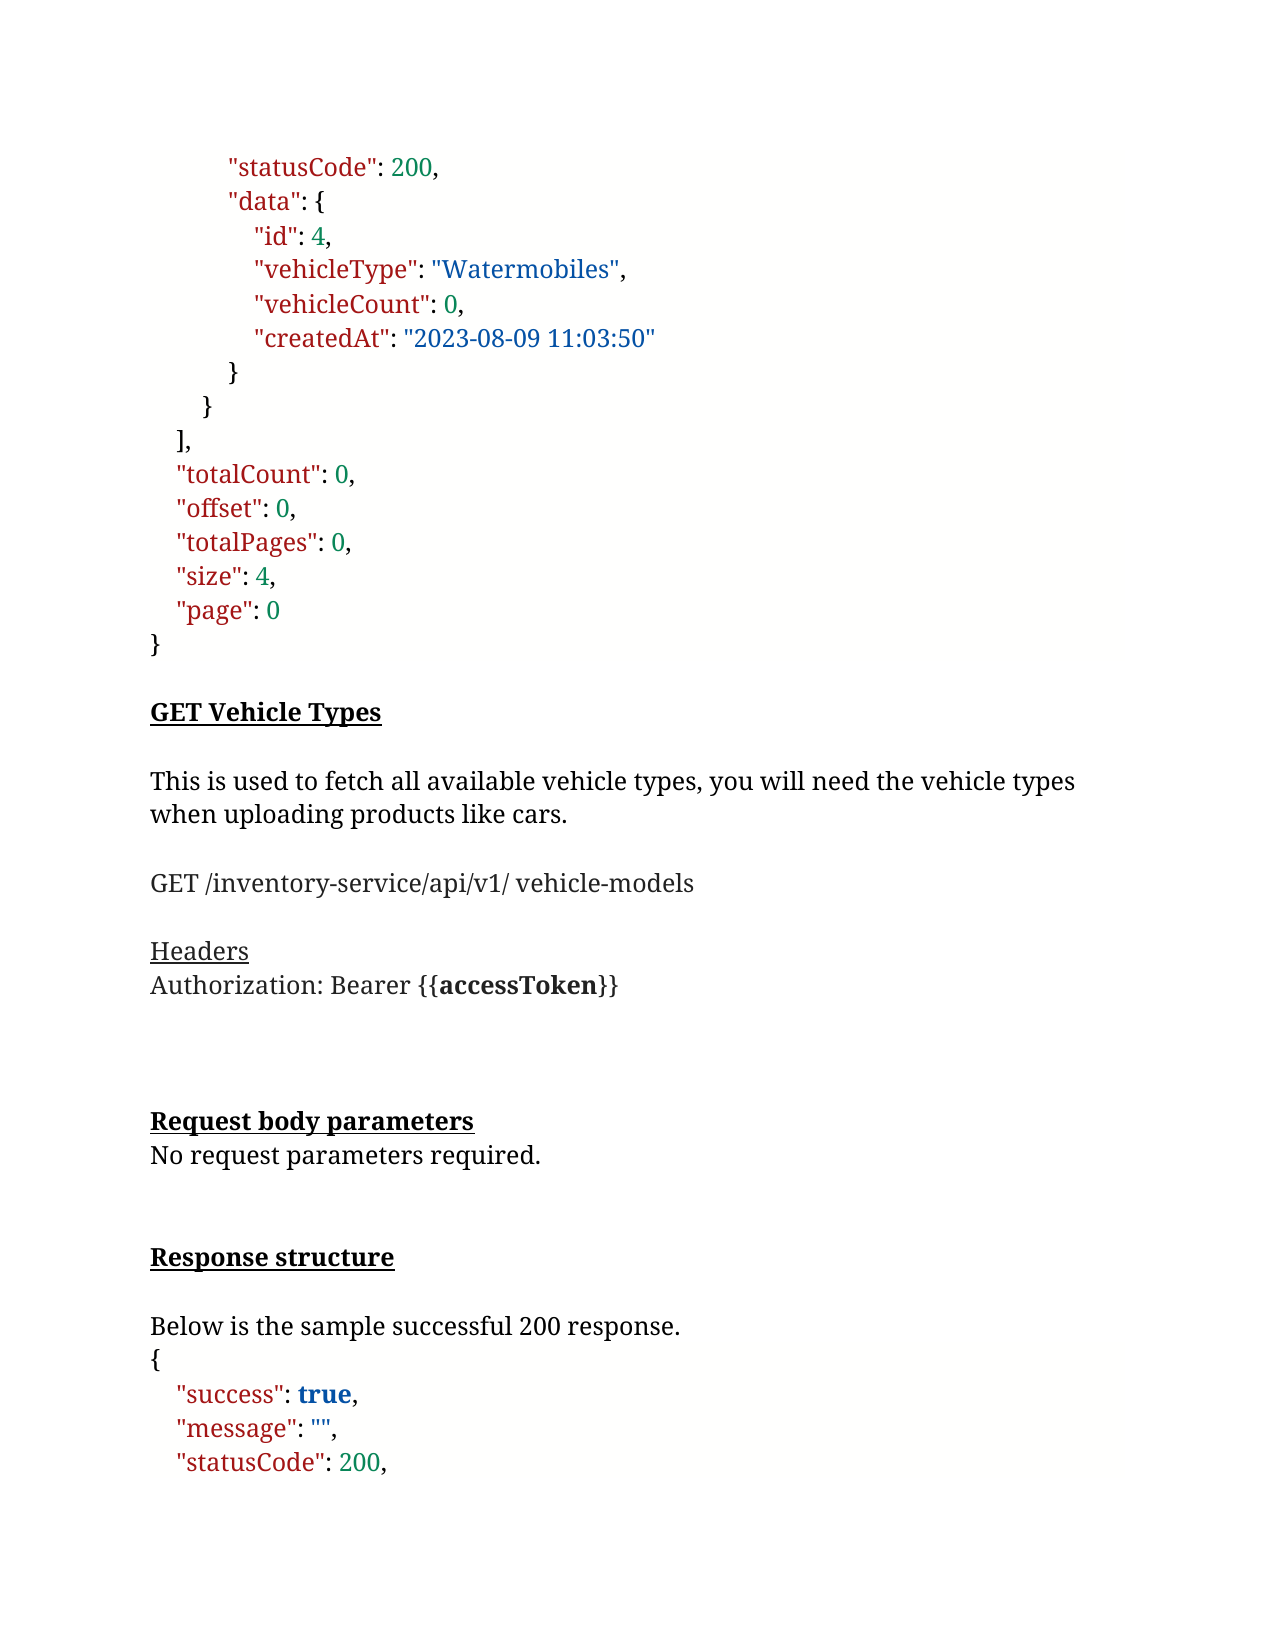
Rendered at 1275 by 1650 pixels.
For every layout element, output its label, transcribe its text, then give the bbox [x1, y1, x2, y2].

text Request body parameters [150, 1104, 1125, 1138]
text Below is the sample successful 200 response. [150, 1308, 1125, 1342]
text "offset": 0, [150, 491, 1125, 525]
text "id": 4, [150, 218, 1125, 252]
text "vehicleCount": 0, [150, 286, 1125, 320]
text } [150, 627, 1125, 661]
text "totalCount": 0, [150, 457, 1125, 491]
text GET Vehicle Types This is used to fetch all available vehicle types, you will need the vehicle types when uploading products like cars. [150, 695, 1125, 831]
text } [150, 388, 1125, 422]
text No request parameters required. [150, 1138, 1125, 1172]
text "page": 0 [150, 593, 1125, 627]
text "statusCode": 200, [150, 1444, 1125, 1478]
text "size": 4, [150, 559, 1125, 593]
text GET /inventory-service/api/v1/ vehicle-models Headers Authorization: Bearer {{accessToken}} [150, 865, 1125, 1002]
text } [150, 354, 1125, 388]
text ], [150, 422, 1125, 457]
text "message": "", [150, 1410, 1125, 1444]
text "totalPages": 0, [150, 525, 1125, 559]
text "statusCode": 200, [150, 150, 1125, 184]
text "success": true, [150, 1376, 1125, 1410]
text "createdAt": "2023-08-09 11:03:50" [150, 320, 1125, 354]
text "data": { [150, 184, 1125, 218]
text "vehicleType": "Watermobiles", [150, 252, 1125, 286]
text Response structure [150, 1240, 1125, 1274]
text { [150, 1342, 1125, 1376]
